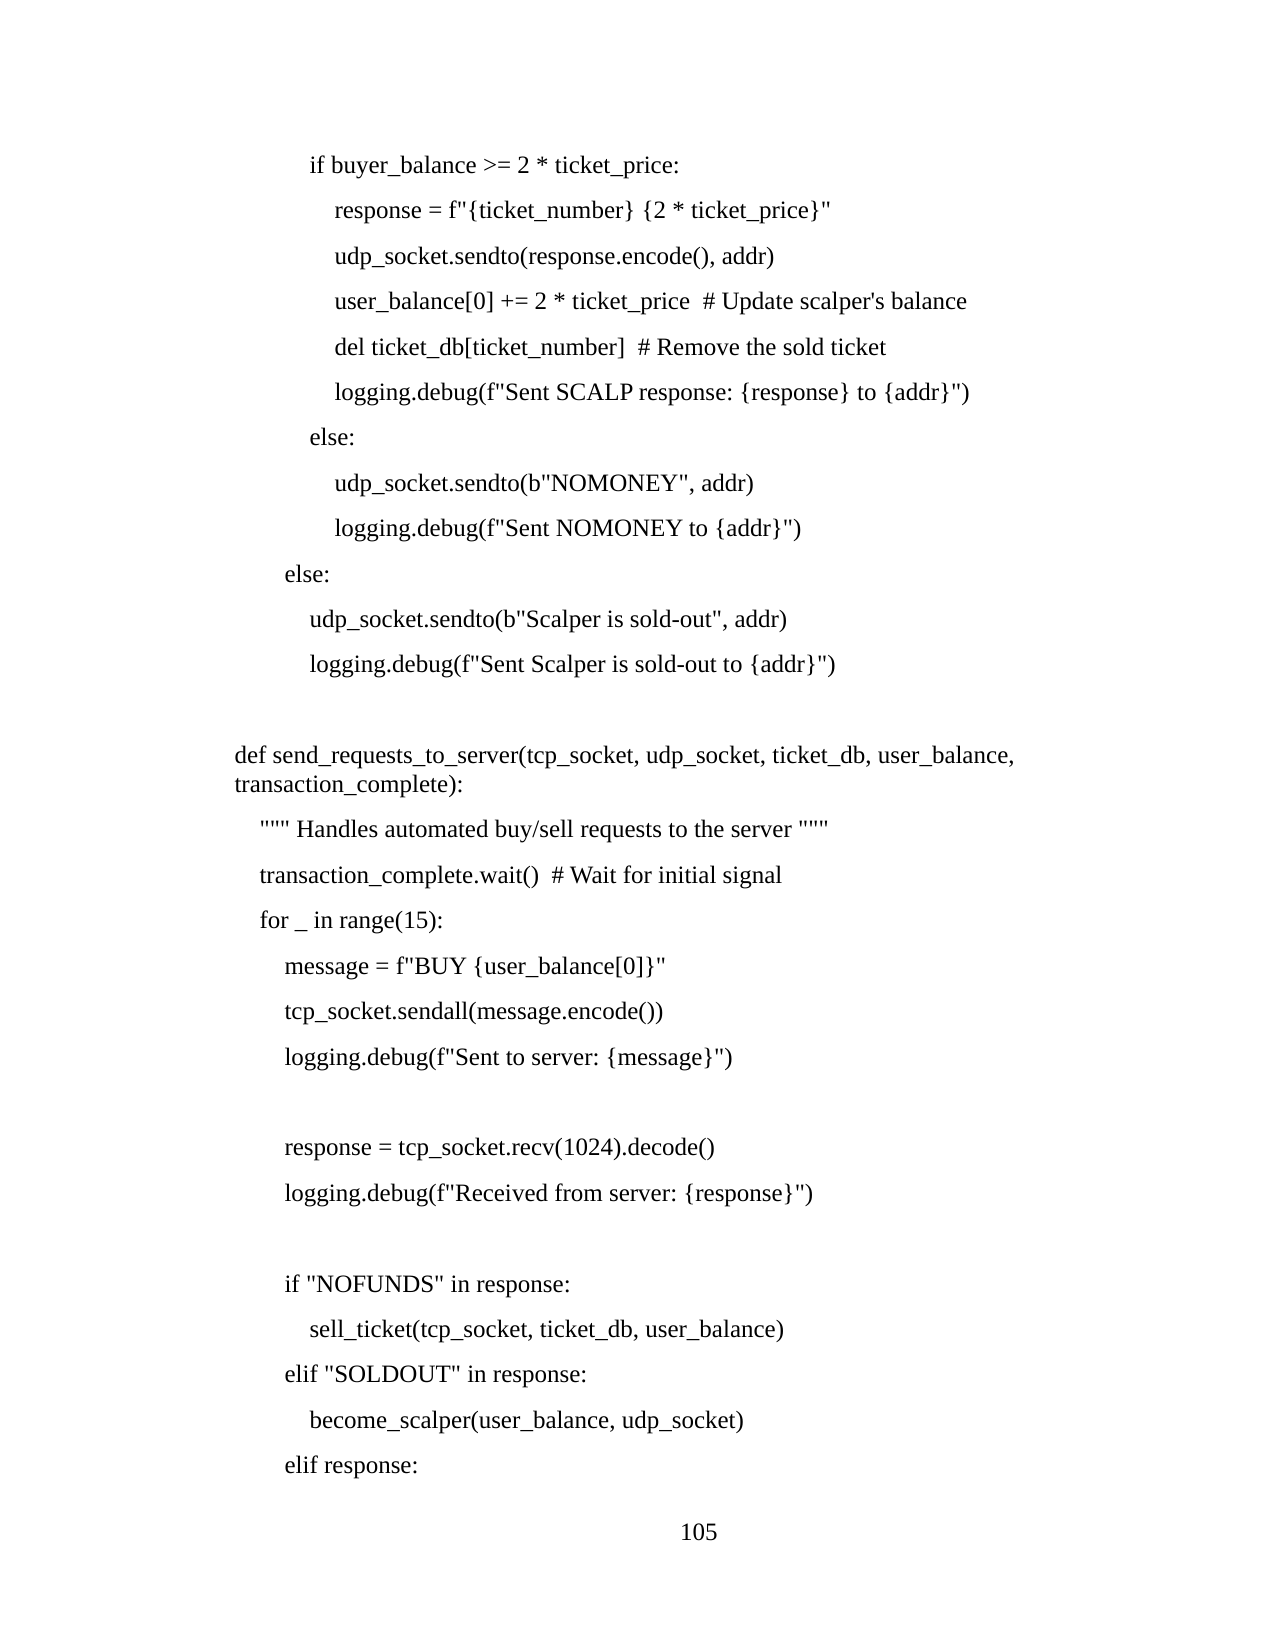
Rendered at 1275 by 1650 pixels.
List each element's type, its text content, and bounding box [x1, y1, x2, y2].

text else: [234, 559, 1162, 587]
text transaction_complete.wait() # Wait for initial signal [234, 860, 1162, 889]
text sell_ticket(tcp_socket, ticket_db, user_balance) [234, 1314, 1162, 1343]
text if "NOFUNDS" in response: [234, 1269, 1162, 1297]
text response = f"{ticket_number} {2 * ticket_price}" [234, 195, 1162, 224]
text udp_socket.sendto(b"Scalper is sold-out", addr) [234, 604, 1162, 633]
text logging.debug(f"Sent SCALP response: {response} to {addr}") [234, 377, 1162, 406]
text elif "SOLDOUT" in response: [234, 1359, 1162, 1388]
text response = tcp_socket.recv(1024).decode() [234, 1132, 1162, 1161]
text logging.debug(f"Sent Scalper is sold-out to {addr}") [234, 649, 1162, 678]
text logging.debug(f"Sent to server: {message}") [234, 1042, 1162, 1070]
text user_balance[0] += 2 * ticket_price # Update scalper's balance [234, 286, 1162, 315]
text del ticket_db[ticket_number] # Remove the sold ticket [234, 332, 1162, 360]
text message = f"BUY {user_balance[0]}" [234, 951, 1162, 979]
text udp_socket.sendto(b"NOMONEY", addr) [234, 468, 1162, 497]
text tcp_socket.sendall(message.encode()) [234, 996, 1162, 1025]
text logging.debug(f"Received from server: {response}") [234, 1178, 1162, 1207]
text if buyer_balance >= 2 * ticket_price: [234, 150, 1162, 179]
text for _ in range(15): [234, 905, 1162, 934]
text def send_requests_to_server(tcp_socket, udp_socket, ticket_db, user_balance, transaction_complete): [234, 740, 1162, 798]
text udp_socket.sendto(response.encode(), addr) [234, 241, 1162, 269]
text become_scalper(user_balance, udp_socket) [234, 1405, 1162, 1434]
text """ Handles automated buy/sell requests to the server """ [234, 814, 1162, 843]
text elif response: [234, 1450, 1162, 1479]
text logging.debug(f"Sent NOMONEY to {addr}") [234, 513, 1162, 542]
text else: [234, 422, 1162, 451]
